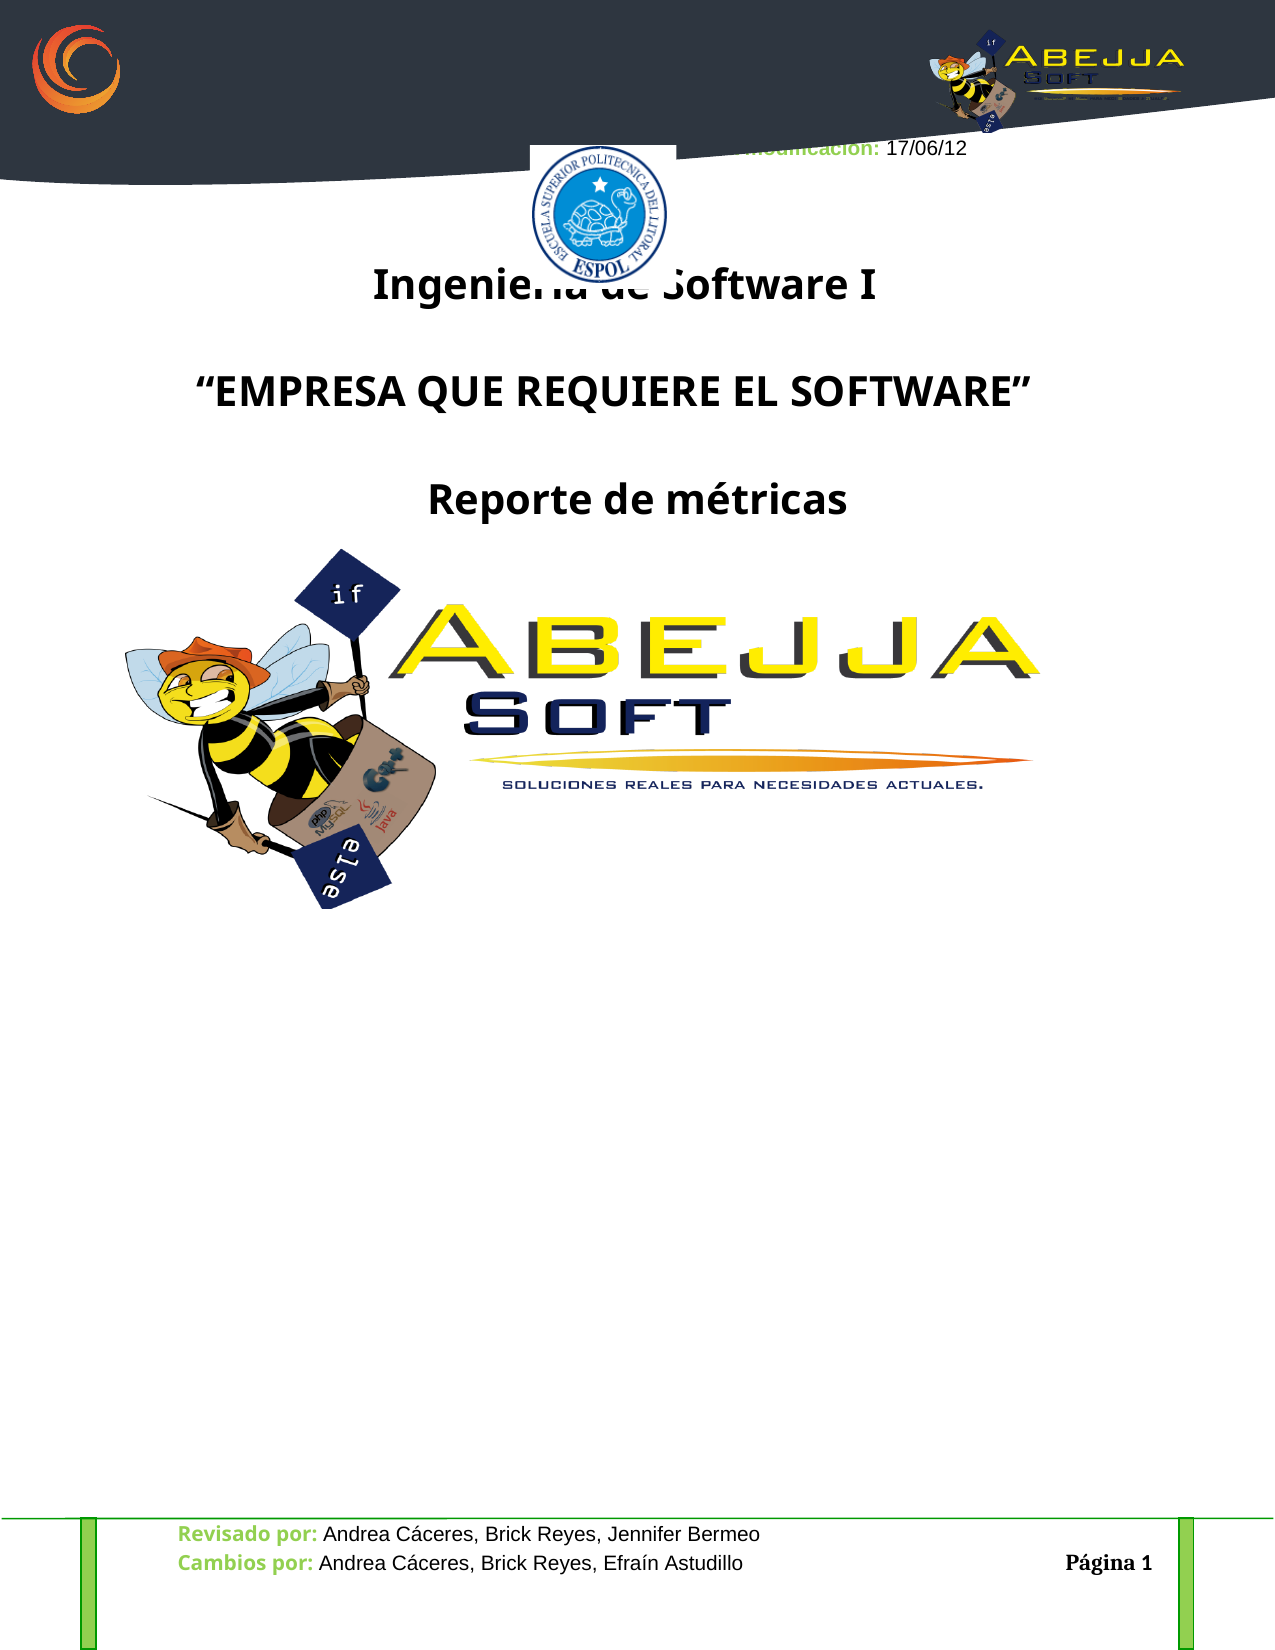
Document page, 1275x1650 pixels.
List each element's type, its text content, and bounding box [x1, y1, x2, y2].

text Reporte de métricas [177, 470, 1098, 526]
picture [125, 548, 1043, 908]
picture [529, 145, 677, 289]
picture [929, 29, 1185, 133]
text “EMPRESA QUE REQUIERE EL SOFTWARE” [177, 362, 1098, 419]
text Ingeniería de Software I [177, 254, 1098, 311]
